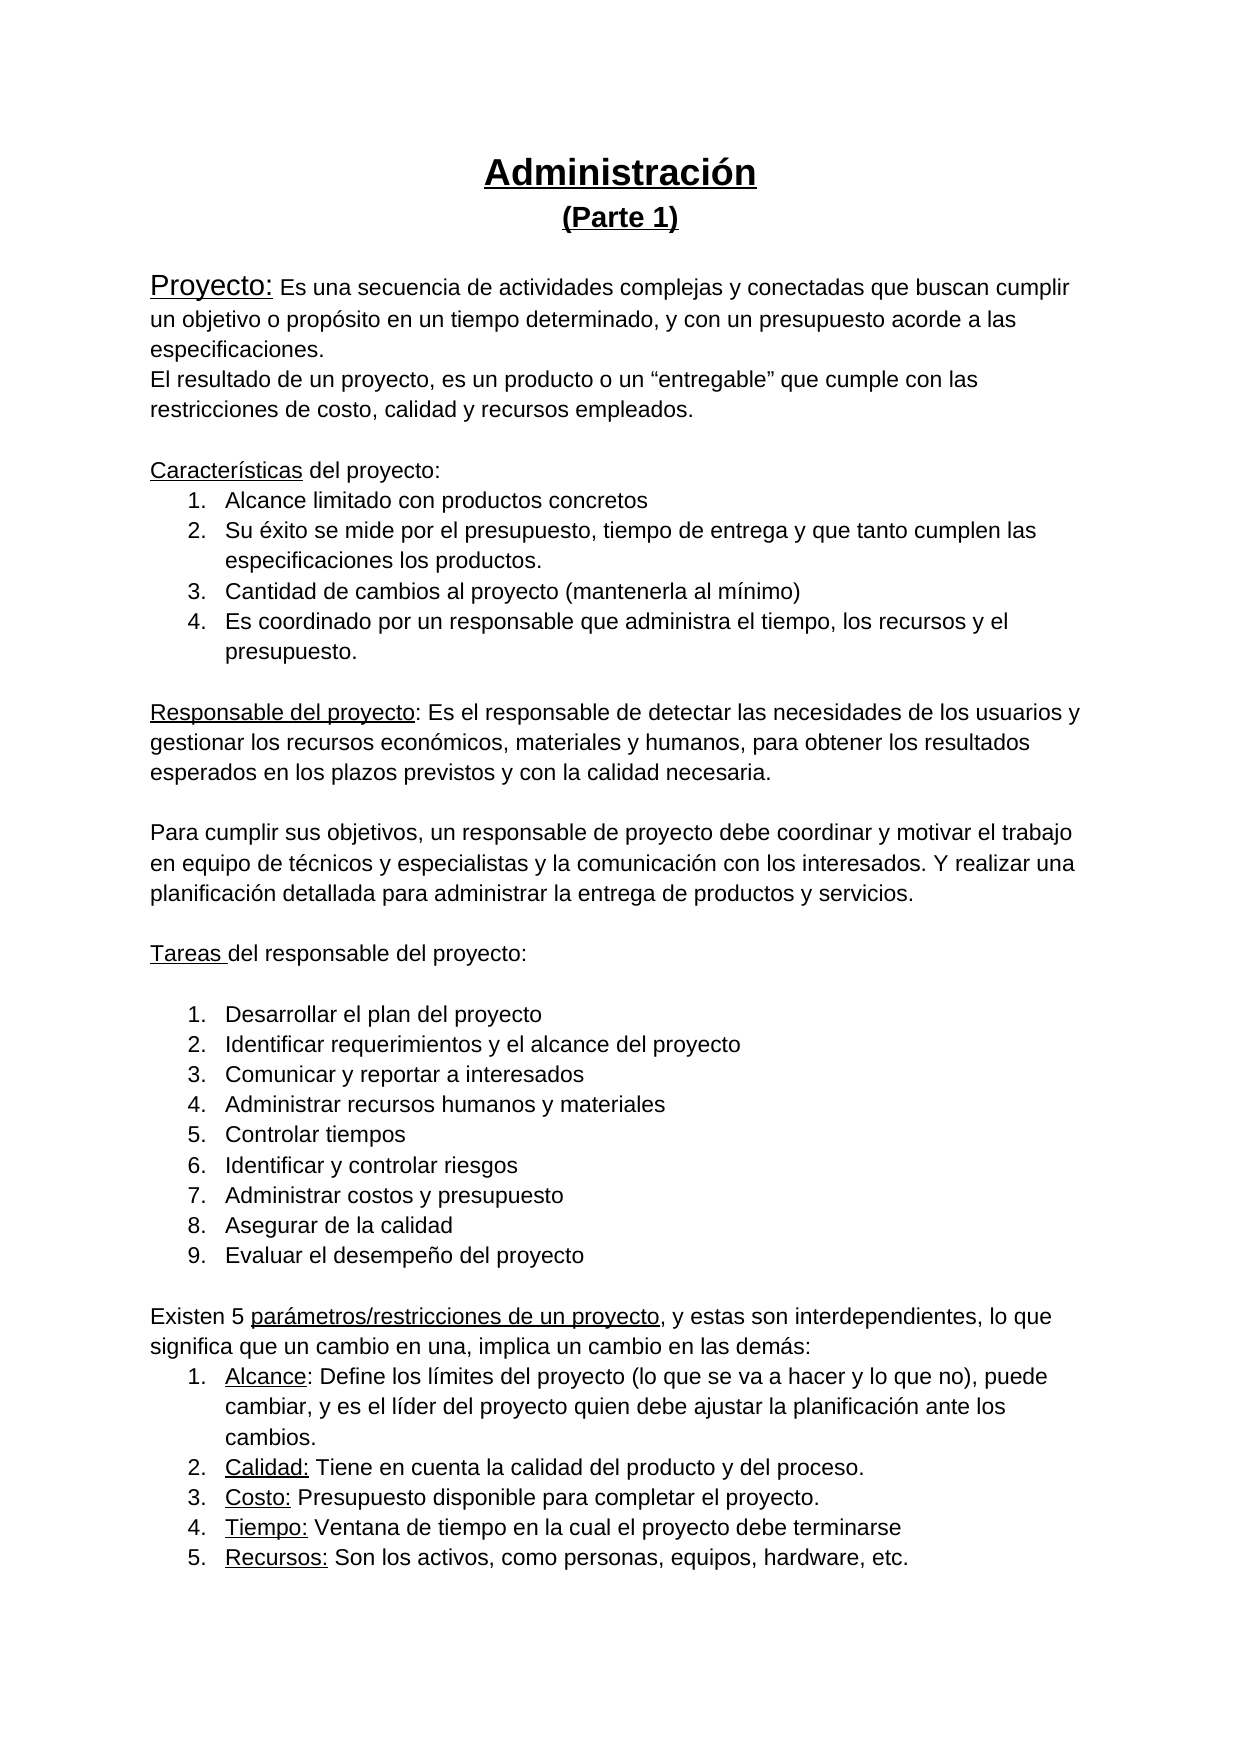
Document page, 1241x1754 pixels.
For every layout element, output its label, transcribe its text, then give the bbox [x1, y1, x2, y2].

text Características del proyecto: [150, 457, 1090, 483]
list Desarrollar el plan del proyecto [187, 1001, 1090, 1027]
list Administrar costos y presupuesto [187, 1182, 1090, 1208]
list Comunicar y reportar a interesados [187, 1061, 1090, 1087]
list Asegurar de la calidad [187, 1212, 1090, 1238]
list Alcance: Define los límites del proyecto (lo que se va a hacer y lo que no), puede cambiar, y es el líder del proyecto quien debe ajustar la planificación ante los cambios. [187, 1363, 1090, 1450]
text Tareas del responsable del proyecto: [150, 940, 1090, 997]
text (Parte 1) [150, 199, 1090, 233]
list Cantidad de cambios al proyecto (mantenerla al mínimo) [187, 578, 1090, 604]
list Recursos: Son los activos, como personas, equipos, hardware, etc. [187, 1544, 1090, 1571]
list Calidad: Tiene en cuenta la calidad del producto y del proceso. [187, 1454, 1090, 1480]
list Es coordinado por un responsable que administra el tiempo, los recursos y el presupuesto. [187, 608, 1090, 664]
list Controlar tiempos [187, 1121, 1090, 1148]
text El resultado de un proyecto, es un producto o un “entregable” que cumple con las restricciones de costo, calidad y recursos empleados. [150, 366, 1090, 423]
list Su éxito se mide por el presupuesto, tiempo de entrega y que tanto cumplen las especificaciones los productos. [187, 517, 1090, 574]
text Administración [150, 150, 1090, 193]
list Identificar requerimientos y el alcance del proyecto [187, 1031, 1090, 1057]
list Tiempo: Ventana de tiempo en la cual el proyecto debe terminarse [187, 1514, 1090, 1540]
list Costo: Presupuesto disponible para completar el proyecto. [187, 1484, 1090, 1510]
text Responsable del proyecto: Es el responsable de detectar las necesidades de los usuarios y gestionar los recursos económicos, materiales y humanos, para obtener los resultados esperados en los plazos previstos y con la calidad necesaria. [150, 698, 1090, 785]
list Administrar recursos humanos y materiales [187, 1091, 1090, 1117]
text Para cumplir sus objetivos, un responsable de proyecto debe coordinar y motivar el trabajo en equipo de técnicos y especialistas y la comunicación con los interesados. Y realizar una planificación detallada para administrar la entrega de productos y servicios. [150, 819, 1090, 906]
list Identificar y controlar riesgos [187, 1152, 1090, 1178]
list Alcance limitado con productos concretos [187, 487, 1090, 513]
text Existen 5 parámetros/restricciones de un proyecto, y estas son interdependientes, lo que significa que un cambio en una, implica un cambio en las demás: [150, 1303, 1090, 1359]
text Proyecto: Es una secuencia de actividades complejas y conectadas que buscan cumplir un objetivo o propósito en un tiempo determinado, y con un presupuesto acorde a las especificaciones. [150, 268, 1090, 362]
list Evaluar el desempeño del proyecto [187, 1242, 1090, 1268]
